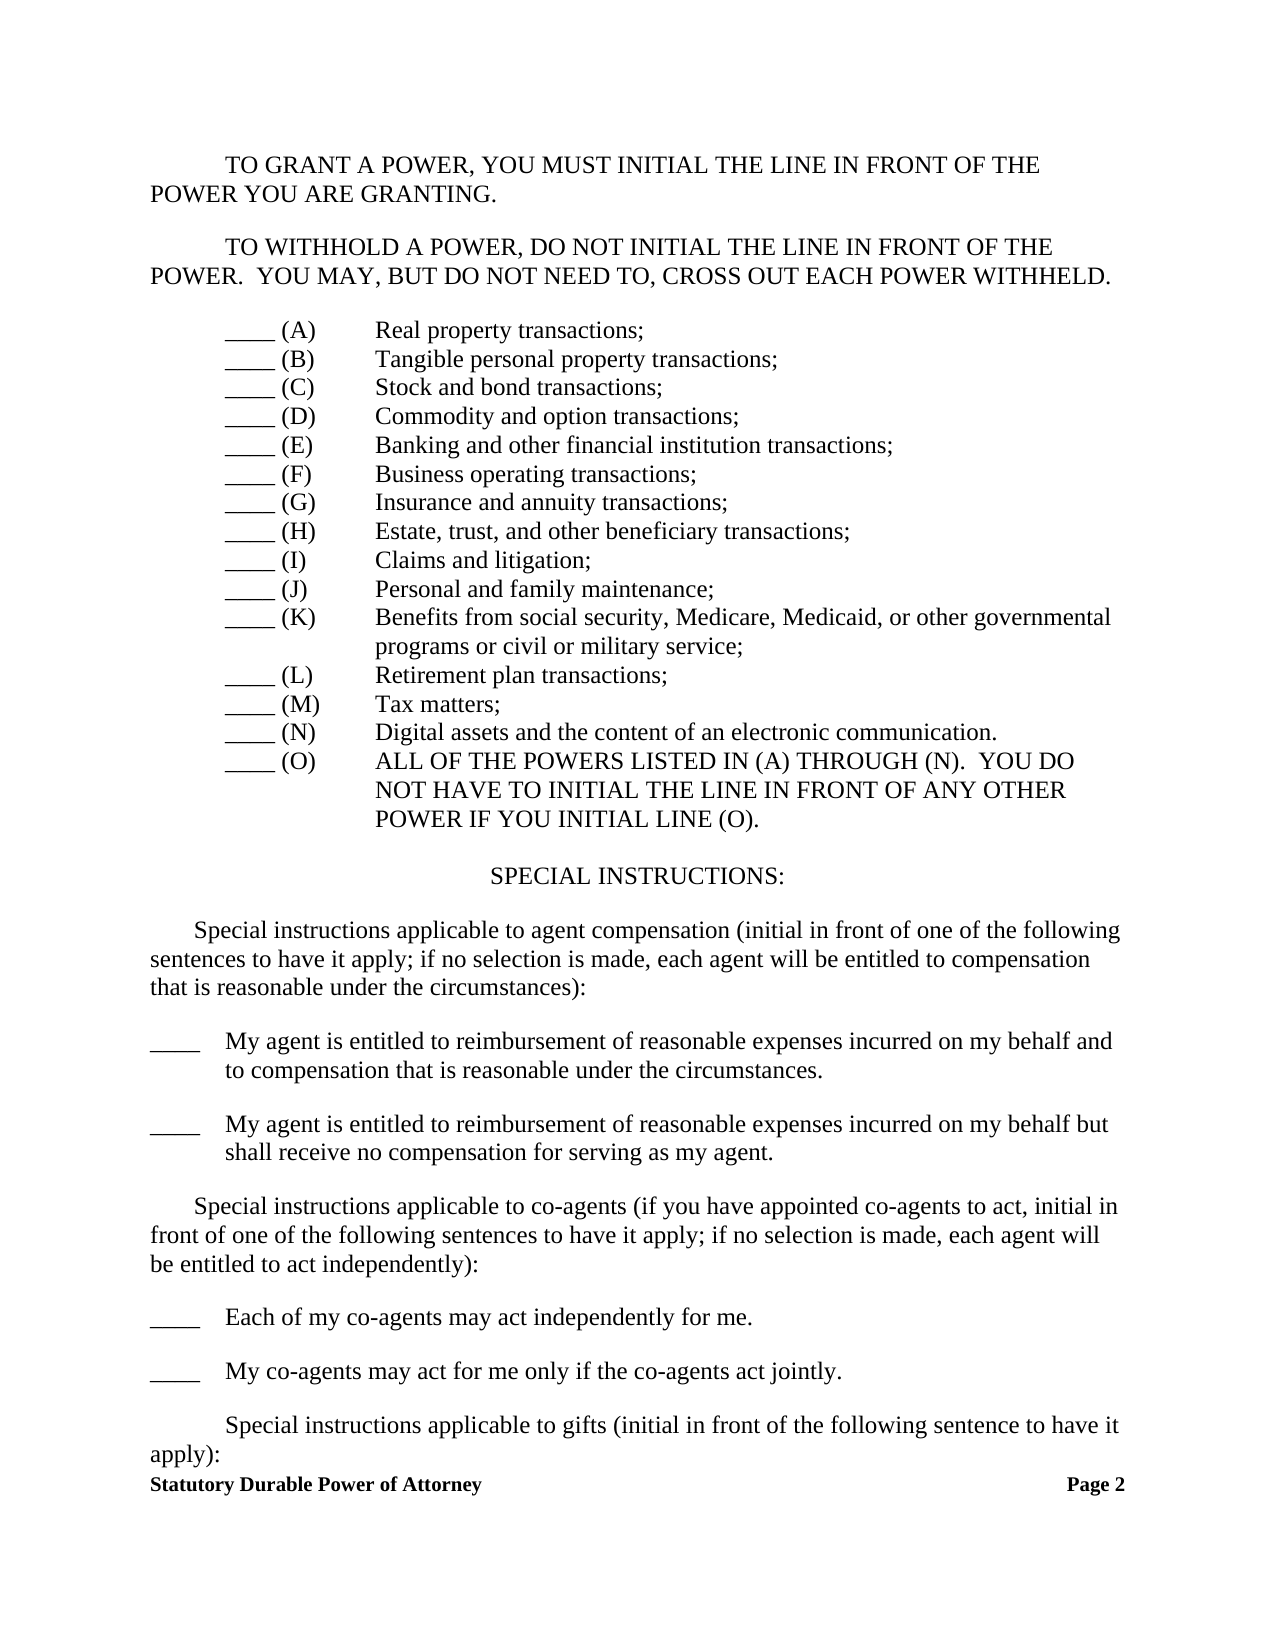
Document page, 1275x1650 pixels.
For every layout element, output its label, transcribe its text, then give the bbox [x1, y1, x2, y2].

text Special instructions applicable to agent compensation (initial in front of one of the following sentences to have it apply; if no selection is made, each agent will be entitled to compensation that is reasonable under the circumstances): [150, 915, 1125, 1001]
text ____ (F) Business operating transactions; [225, 459, 1125, 487]
text ____ (A) Real property transactions; [225, 315, 1125, 344]
text ____ My co-agents may act for me only if the co-agents act jointly. [150, 1356, 1125, 1385]
text ____ Each of my co-agents may act independently for me. [150, 1302, 1125, 1331]
text ____ (K) Benefits from social security, Medicare, Medicaid, or other governmental programs or civil or military service; [225, 602, 1125, 660]
text Special instructions applicable to gifts (initial in front of the following sentence to have it apply): [150, 1410, 1125, 1467]
text ____ (J) Personal and family maintenance; [225, 574, 1125, 602]
text ____ (D) Commodity and option transactions; [225, 401, 1125, 430]
text ____ My agent is entitled to reimbursement of reasonable expenses incurred on my behalf and to compensation that is reasonable under the circumstances. [150, 1026, 1125, 1084]
text ____ (I) Claims and litigation; [225, 545, 1125, 574]
text TO WITHHOLD A POWER, DO NOT INITIAL THE LINE IN FRONT OF THE POWER. YOU MAY, BUT DO NOT NEED TO, CROSS OUT EACH POWER WITHHELD. [150, 232, 1125, 290]
text ____ (M) Tax matters; [225, 689, 1125, 717]
text ____ (E) Banking and other financial institution transactions; [225, 430, 1125, 459]
text ____ (N) Digital assets and the content of an electronic communication. [225, 717, 1125, 746]
text ____ (C) Stock and bond transactions; [225, 372, 1125, 401]
text ____ (H) Estate, trust, and other beneficiary transactions; [225, 516, 1125, 545]
text ____ My agent is entitled to reimbursement of reasonable expenses incurred on my behalf but shall receive no compensation for serving as my agent. [150, 1109, 1125, 1166]
text TO GRANT A POWER, YOU MUST INITIAL THE LINE IN FRONT OF THE POWER YOU ARE GRANTING. [150, 150, 1125, 207]
text ____ (G) Insurance and annuity transactions; [225, 487, 1125, 516]
text SPECIAL INSTRUCTIONS: [150, 861, 1125, 890]
text ____ (B) Tangible personal property transactions; [225, 344, 1125, 372]
text Special instructions applicable to co-agents (if you have appointed co-agents to act, initial in front of one of the following sentences to have it apply; if no selection is made, each agent will be entitled to act independently): [150, 1191, 1125, 1277]
text ____ (L) Retirement plan transactions; [225, 660, 1125, 689]
text ____ (O) ALL OF THE POWERS LISTED IN (A) THROUGH (N). YOU DO NOT HAVE TO INITIAL THE LINE IN FRONT OF ANY OTHER POWER IF YOU INITIAL LINE (O). [225, 746, 1125, 832]
